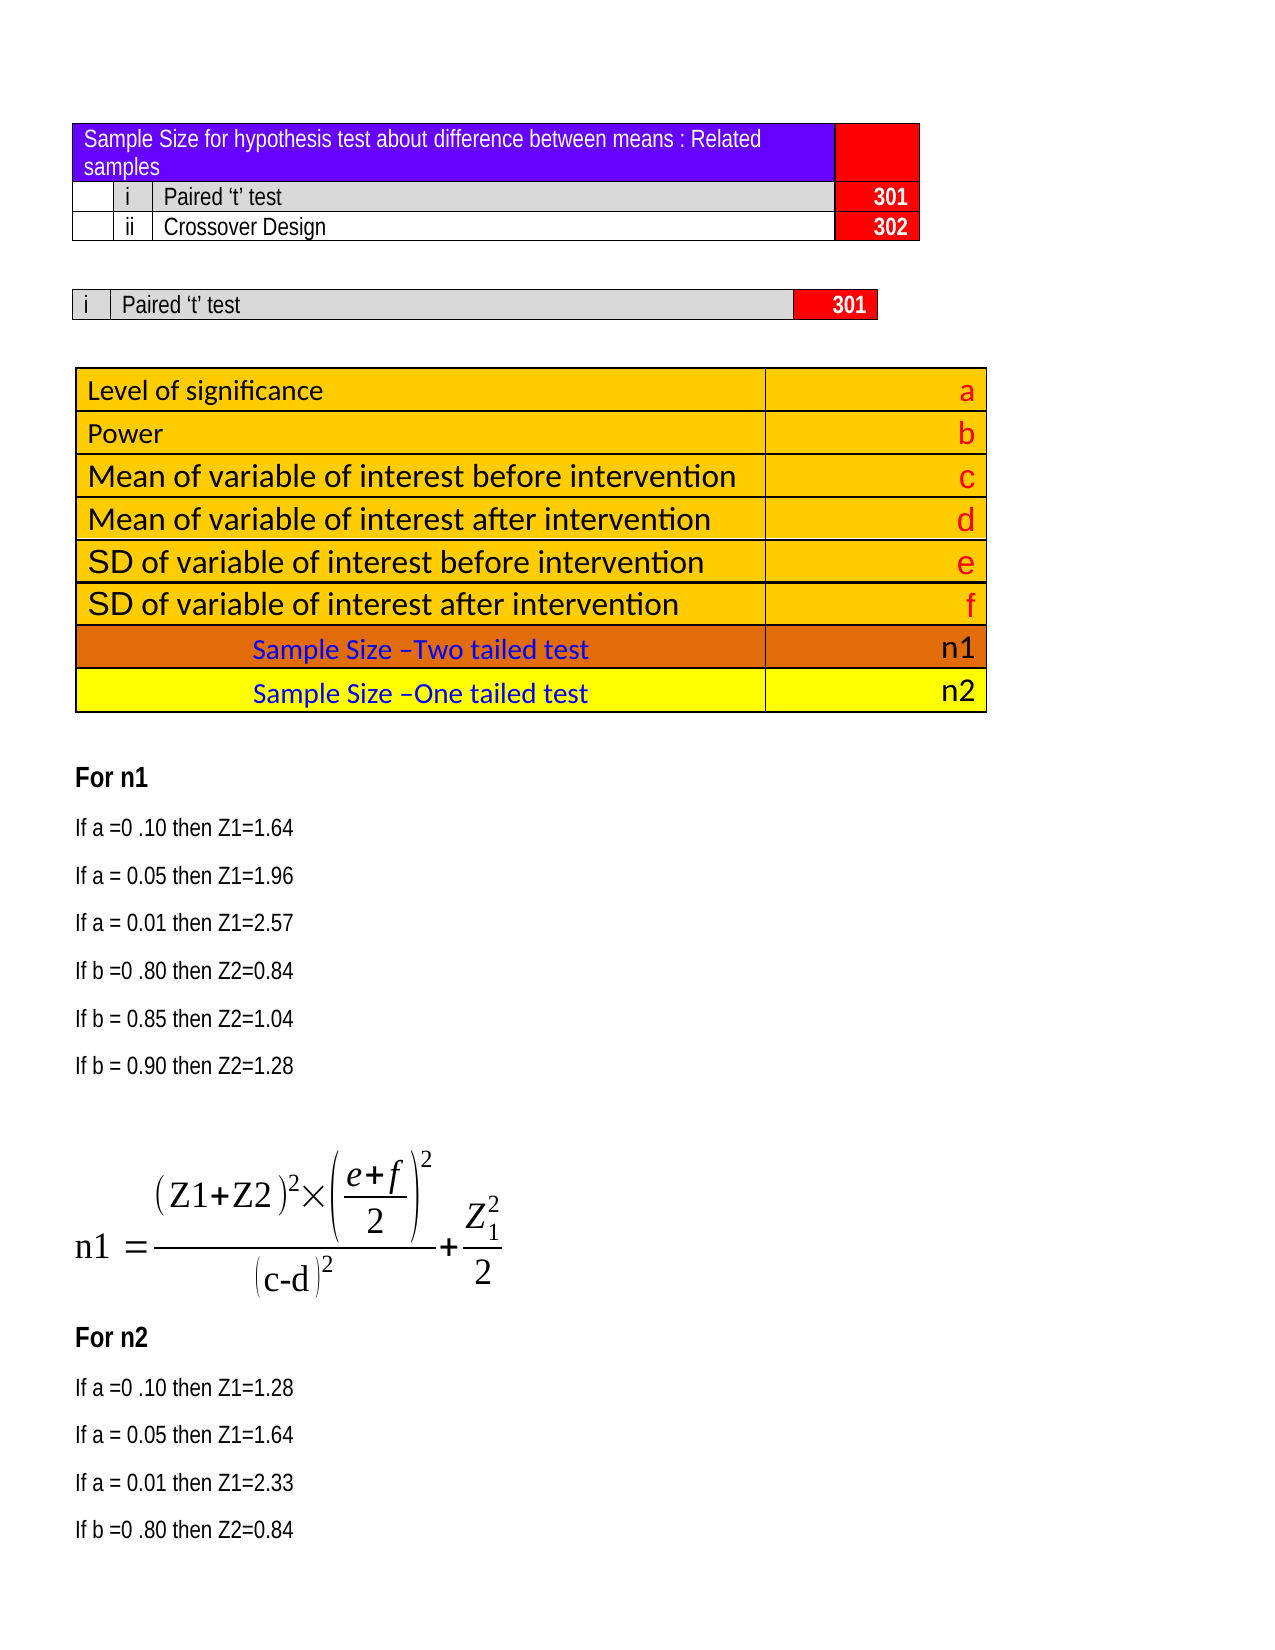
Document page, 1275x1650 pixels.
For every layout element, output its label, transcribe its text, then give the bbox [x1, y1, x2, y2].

table_header Sample Size for hypothesis test about difference between means : Related samples [73, 124, 834, 181]
text If a =0 .10 then Z1=1.28 [75, 1373, 1200, 1401]
table_header a [766, 369, 986, 410]
table_cell SD of variable of interest before intervention [77, 541, 765, 581]
text If b = 0.90 then Z2=1.28 [75, 1051, 1200, 1080]
table_cell Mean of variable of interest after intervention [77, 498, 765, 538]
table_header i [73, 290, 110, 319]
table_header 301 [794, 290, 877, 319]
table_cell n1 [766, 626, 986, 667]
table_cell Sample Size –One tailed test [77, 669, 765, 711]
text If a = 0.05 then Z1=1.64 [75, 1420, 1200, 1449]
table_cell ii [114, 212, 152, 240]
table_cell Crossover Design [153, 212, 834, 240]
table_cell f [766, 584, 986, 624]
table_cell Mean of variable of interest before intervention [77, 455, 765, 496]
text If a = 0.01 then Z1=2.57 [75, 908, 1200, 937]
table_cell Sample Size –Two tailed test [77, 626, 765, 667]
text If b =0 .80 then Z2=0.84 [75, 1515, 1200, 1544]
table_cell e [766, 541, 986, 581]
table_header Paired ‘t’ test [111, 290, 793, 319]
table_cell 301 [836, 182, 919, 211]
text If a =0 .10 then Z1=1.64 [75, 813, 1200, 842]
table_cell Power [77, 412, 765, 453]
text For n2 [75, 1320, 1200, 1353]
table_cell n2 [766, 669, 986, 711]
table_header [836, 124, 919, 181]
table_cell c [766, 455, 986, 496]
table_cell Paired ‘t’ test [153, 182, 834, 211]
text If a = 0.01 then Z1=2.33 [75, 1468, 1200, 1496]
table_cell [73, 182, 113, 211]
table_cell b [766, 412, 986, 453]
text If b =0 .80 then Z2=0.84 [75, 956, 1200, 984]
text If b = 0.85 then Z2=1.04 [75, 1003, 1200, 1032]
table_cell SD of variable of interest after intervention [77, 584, 765, 624]
table_header Level of significance [77, 369, 765, 410]
table_cell 302 [836, 212, 919, 240]
table_cell d [766, 498, 986, 538]
table_cell [73, 212, 113, 240]
text For n1 [75, 760, 1200, 794]
table_cell i [114, 182, 152, 211]
text If a = 0.05 then Z1=1.96 [75, 861, 1200, 889]
